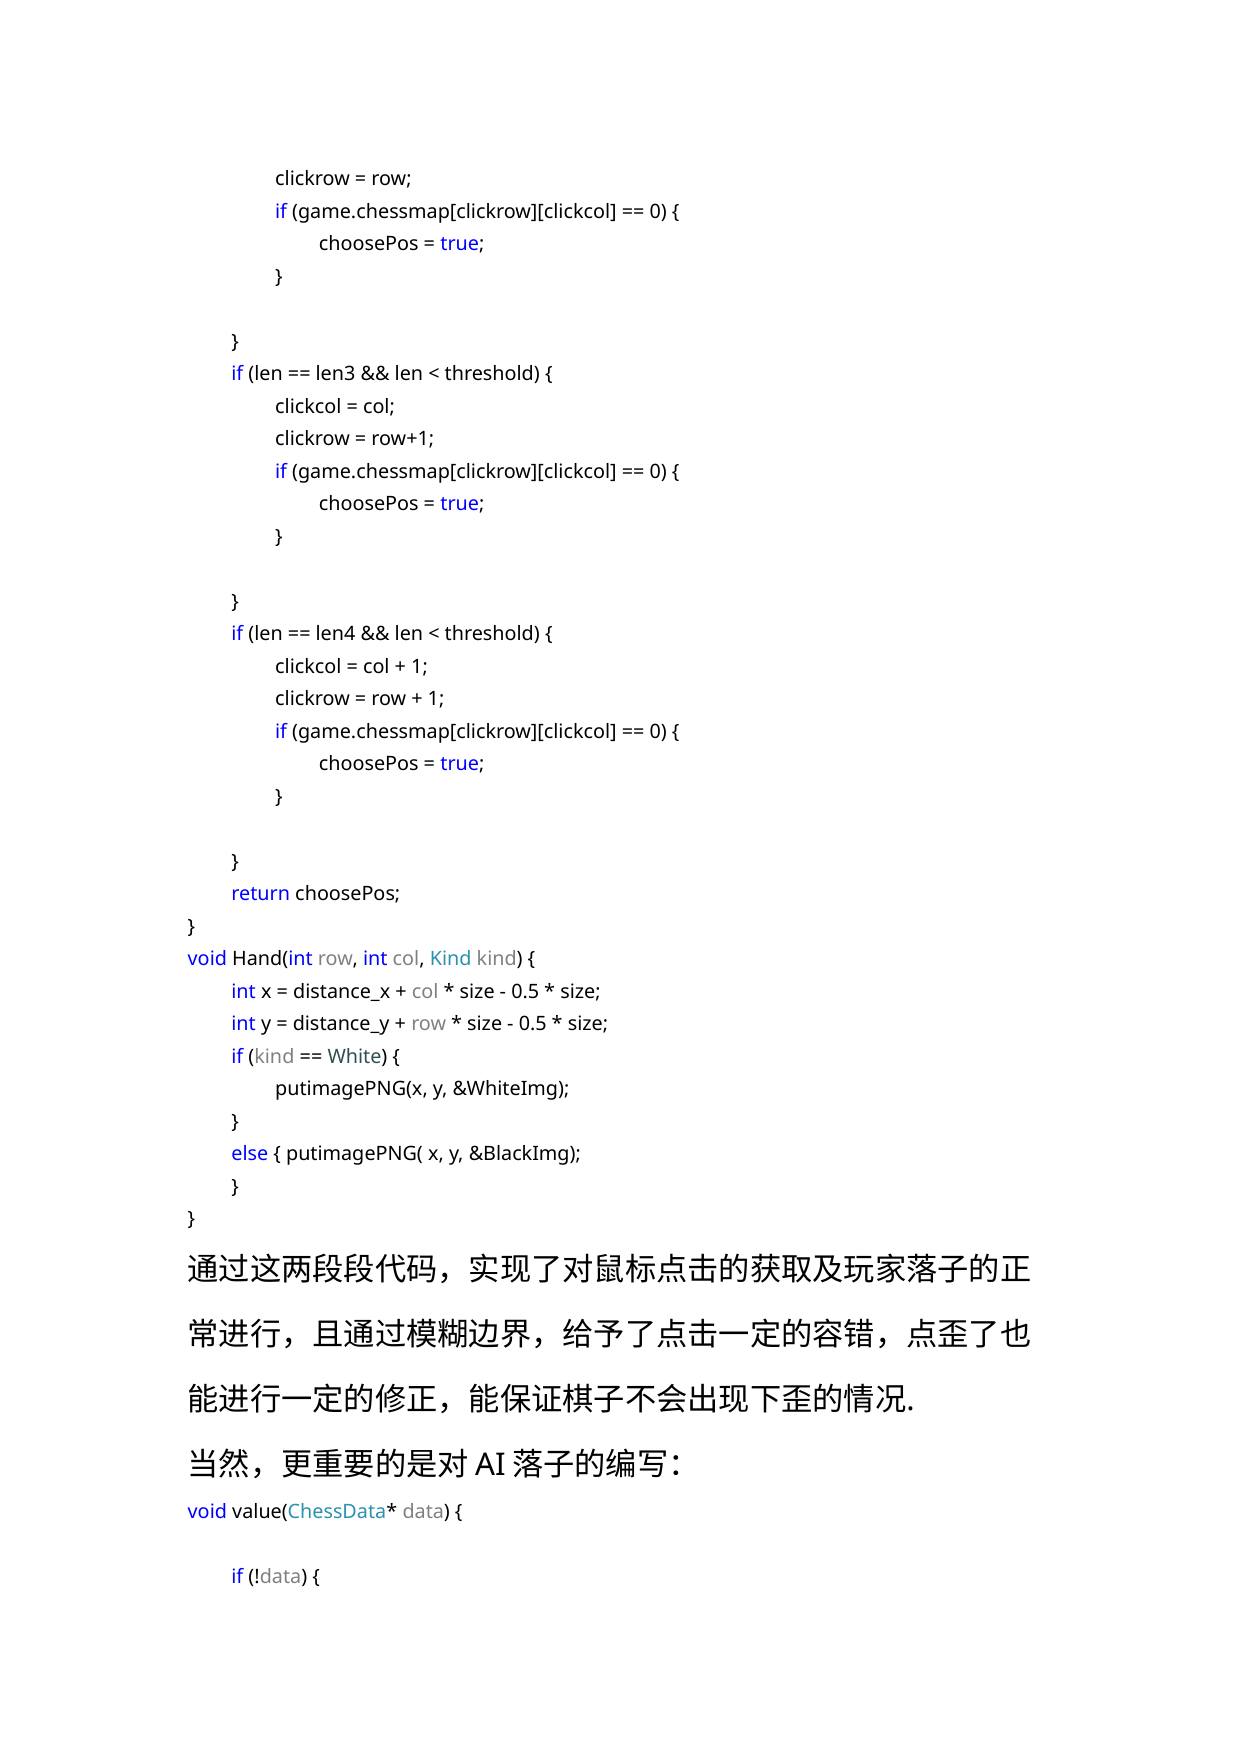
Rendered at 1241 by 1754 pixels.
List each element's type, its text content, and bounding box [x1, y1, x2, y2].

list } [187, 909, 1053, 942]
text if (len == len3 && len < threshold) { [187, 357, 1053, 389]
text choosePos = true; [187, 227, 1053, 259]
text } [187, 519, 1053, 552]
text int y = distance_y + row * size - 0.5 * size; [187, 1007, 1053, 1039]
text } [187, 779, 1053, 812]
text if (len == len4 && len < threshold) { [187, 617, 1053, 649]
list } [187, 1202, 1053, 1234]
text } [187, 259, 1053, 292]
text } [187, 844, 1053, 877]
text } [187, 1104, 1053, 1137]
text choosePos = true; [187, 747, 1053, 779]
text clickrow = row + 1; [187, 682, 1053, 714]
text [187, 454, 1053, 487]
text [187, 194, 1053, 227]
text clickcol = col + 1; [187, 649, 1053, 682]
text } [187, 324, 1053, 357]
text void value(ChessData* data) { [187, 1494, 1053, 1527]
text choosePos = true; [187, 487, 1053, 519]
list 通过这两段段代码，实现了对鼠标点击的获取及玩家落子的正常进行，且通过模糊边界，给予了点击一定的容错，点歪了也能进行一定的修正，能保证棋子不会出现下歪的情况. [187, 1234, 1053, 1429]
text clickrow = row+1; [187, 422, 1053, 454]
text if (kind == White) { [187, 1039, 1053, 1072]
text putimagePNG(x, y, &WhiteImg); [187, 1072, 1053, 1104]
text } [187, 584, 1053, 617]
text if (!data) { [187, 1559, 1053, 1592]
text clickrow = row; [187, 162, 1053, 194]
text } [187, 1169, 1053, 1202]
list 当然，更重要的是对AI落子的编写： [187, 1429, 1053, 1494]
text if (game.chessmap[clickrow][clickcol] == 0) { [187, 714, 1053, 747]
text else { putimagePNG( x, y, &BlackImg); [187, 1137, 1053, 1169]
text return choosePos; [187, 877, 1053, 909]
text int x = distance_x + col * size - 0.5 * size; [187, 974, 1053, 1007]
text clickcol = col; [187, 389, 1053, 422]
text void Hand(int row, int col, Kind kind) { [187, 942, 1053, 974]
